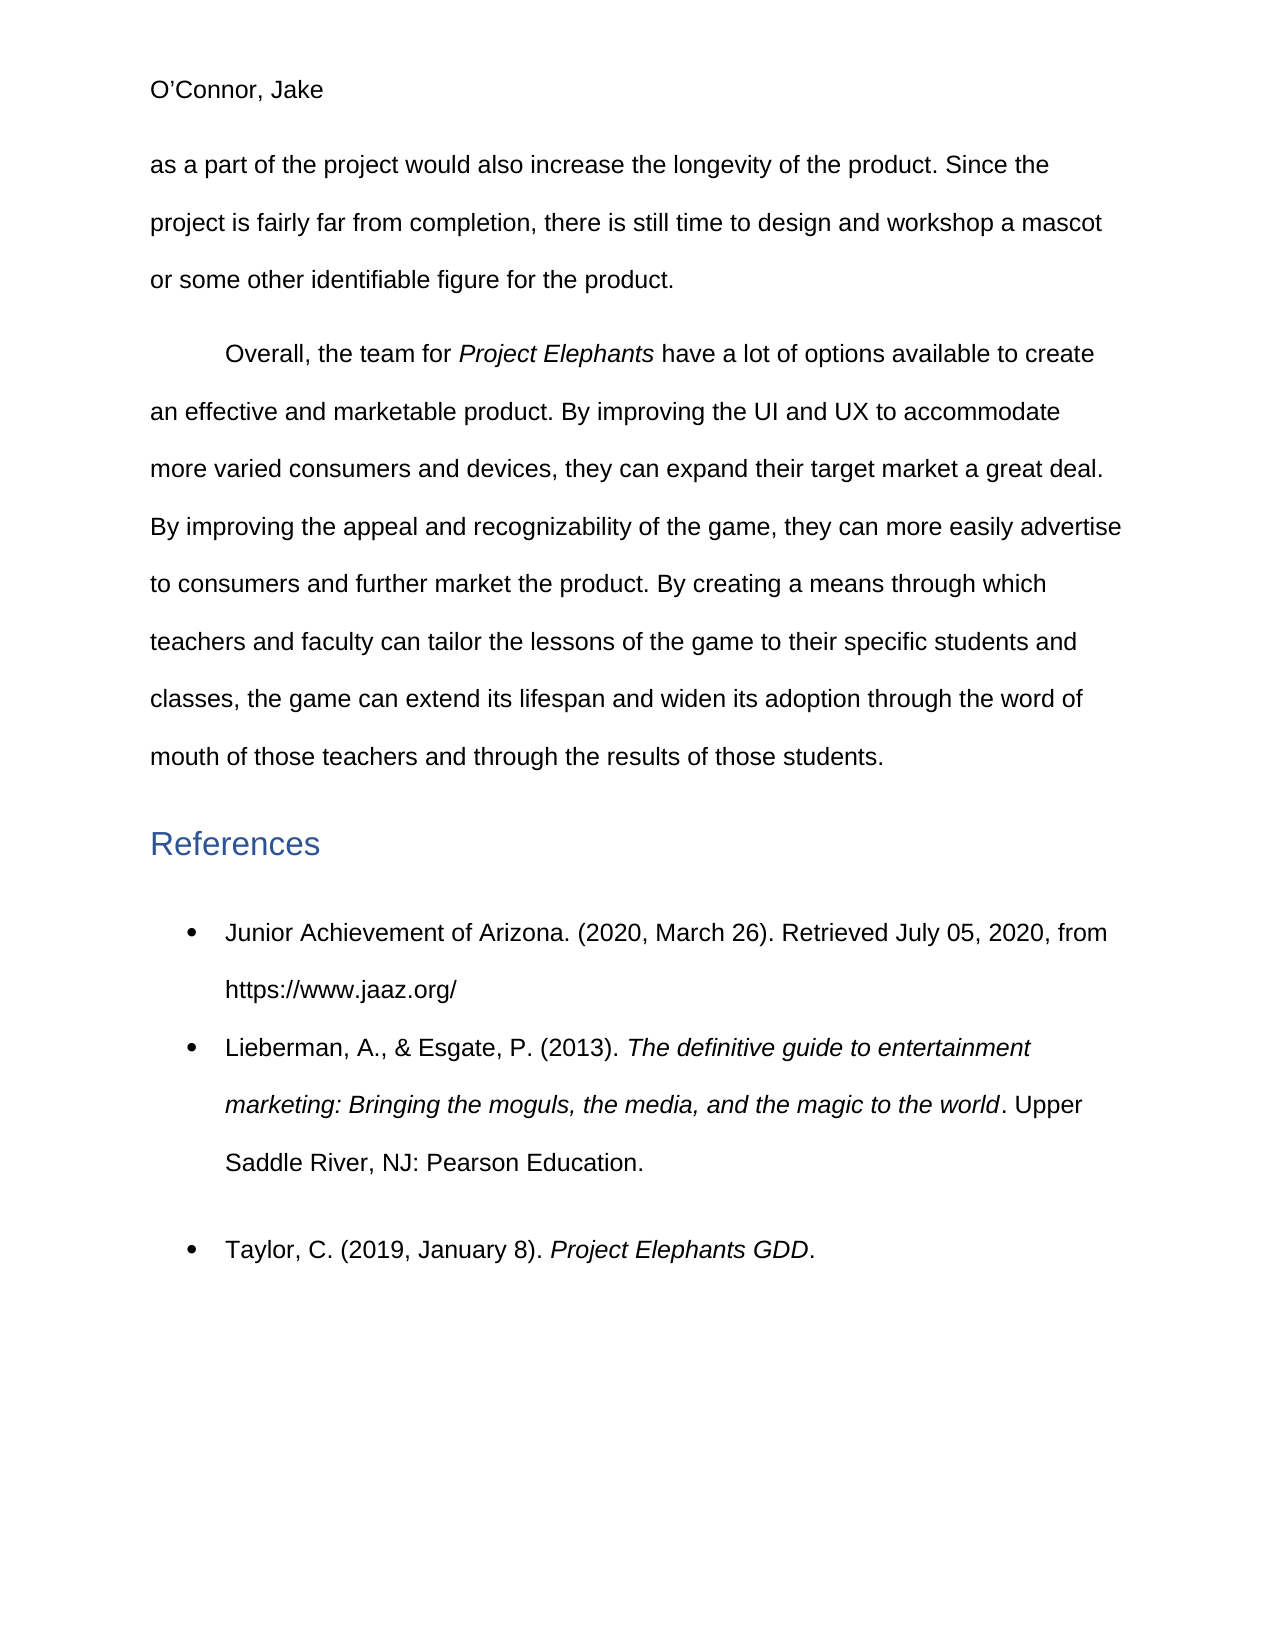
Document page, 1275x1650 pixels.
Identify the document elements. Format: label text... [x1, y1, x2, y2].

list Junior Achievement of Arizona. (2020, March 26). Retrieved July 05, 2020, from https://www.jaaz.org/ [187, 918, 1125, 1004]
subtitle References [150, 824, 1125, 863]
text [150, 150, 1125, 294]
text Overall, the team for Project Elephants have a lot of options available to create an effective and marketable product. By improving the UI and UX to accommodate more varied consumers and devices, they can expand their target market a great deal. By improving the appeal and recognizability of the game, they can more easily advertise to consumers and further market the product. By creating a means through which teachers and faculty can tailor the lessons of the game to their specific students and classes, the game can extend its lifespan and widen its adoption through the word of mouth of those teachers and through the results of those students. [150, 339, 1125, 770]
list Lieberman, A., & Esgate, P. (2013). The definitive guide to entertainment marketing: Bringing the moguls, the media, and the magic to the world. Upper Saddle River, NJ: Pearson Education. [187, 1033, 1125, 1177]
list Taylor, C. (2019, January 8). Project Elephants GDD. [187, 1234, 1125, 1263]
